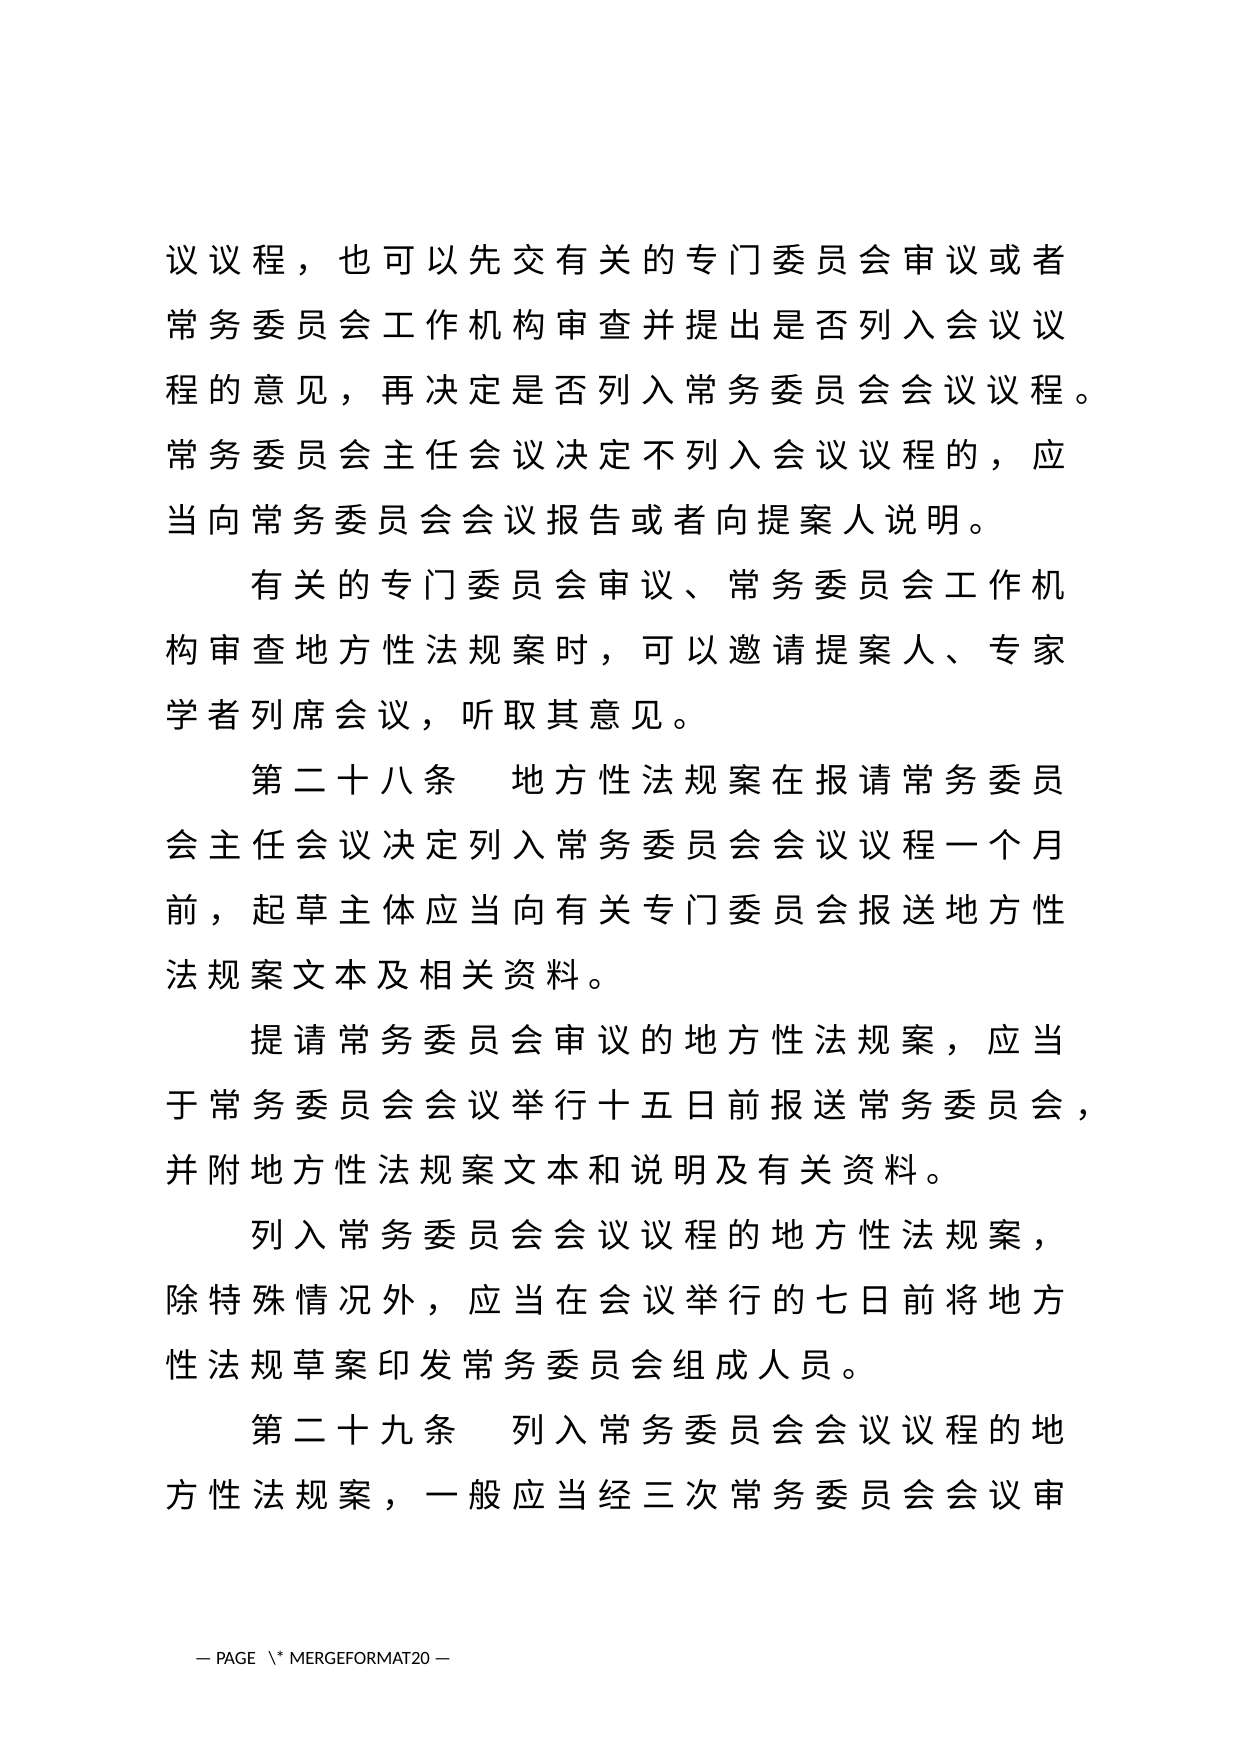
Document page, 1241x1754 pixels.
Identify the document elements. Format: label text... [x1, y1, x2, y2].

text 提请常务委员会审议的地方性法规案，应当于常务委员会会议举行十五日前报送常务委员会，并附地方性法规案文本和说明及有关资料。 [165, 1006, 1075, 1201]
text 列入常务委员会会议议程的地方性法规案，除特殊情况外，应当在会议举行的七日前将地方性法规草案印发常务委员会组成人员。 [165, 1201, 1075, 1396]
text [165, 226, 1075, 551]
text 第二十八条 地方性法规案在报请常务委员会主任会议决定列入常务委员会会议议程一个月前，起草主体应当向有关专门委员会报送地方性法规案文本及相关资料。 [165, 746, 1075, 1006]
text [165, 1396, 1075, 1526]
text 有关的专门委员会审议、常务委员会工作机构审查地方性法规案时，可以邀请提案人、专家学者列席会议，听取其意见。 [165, 551, 1075, 746]
